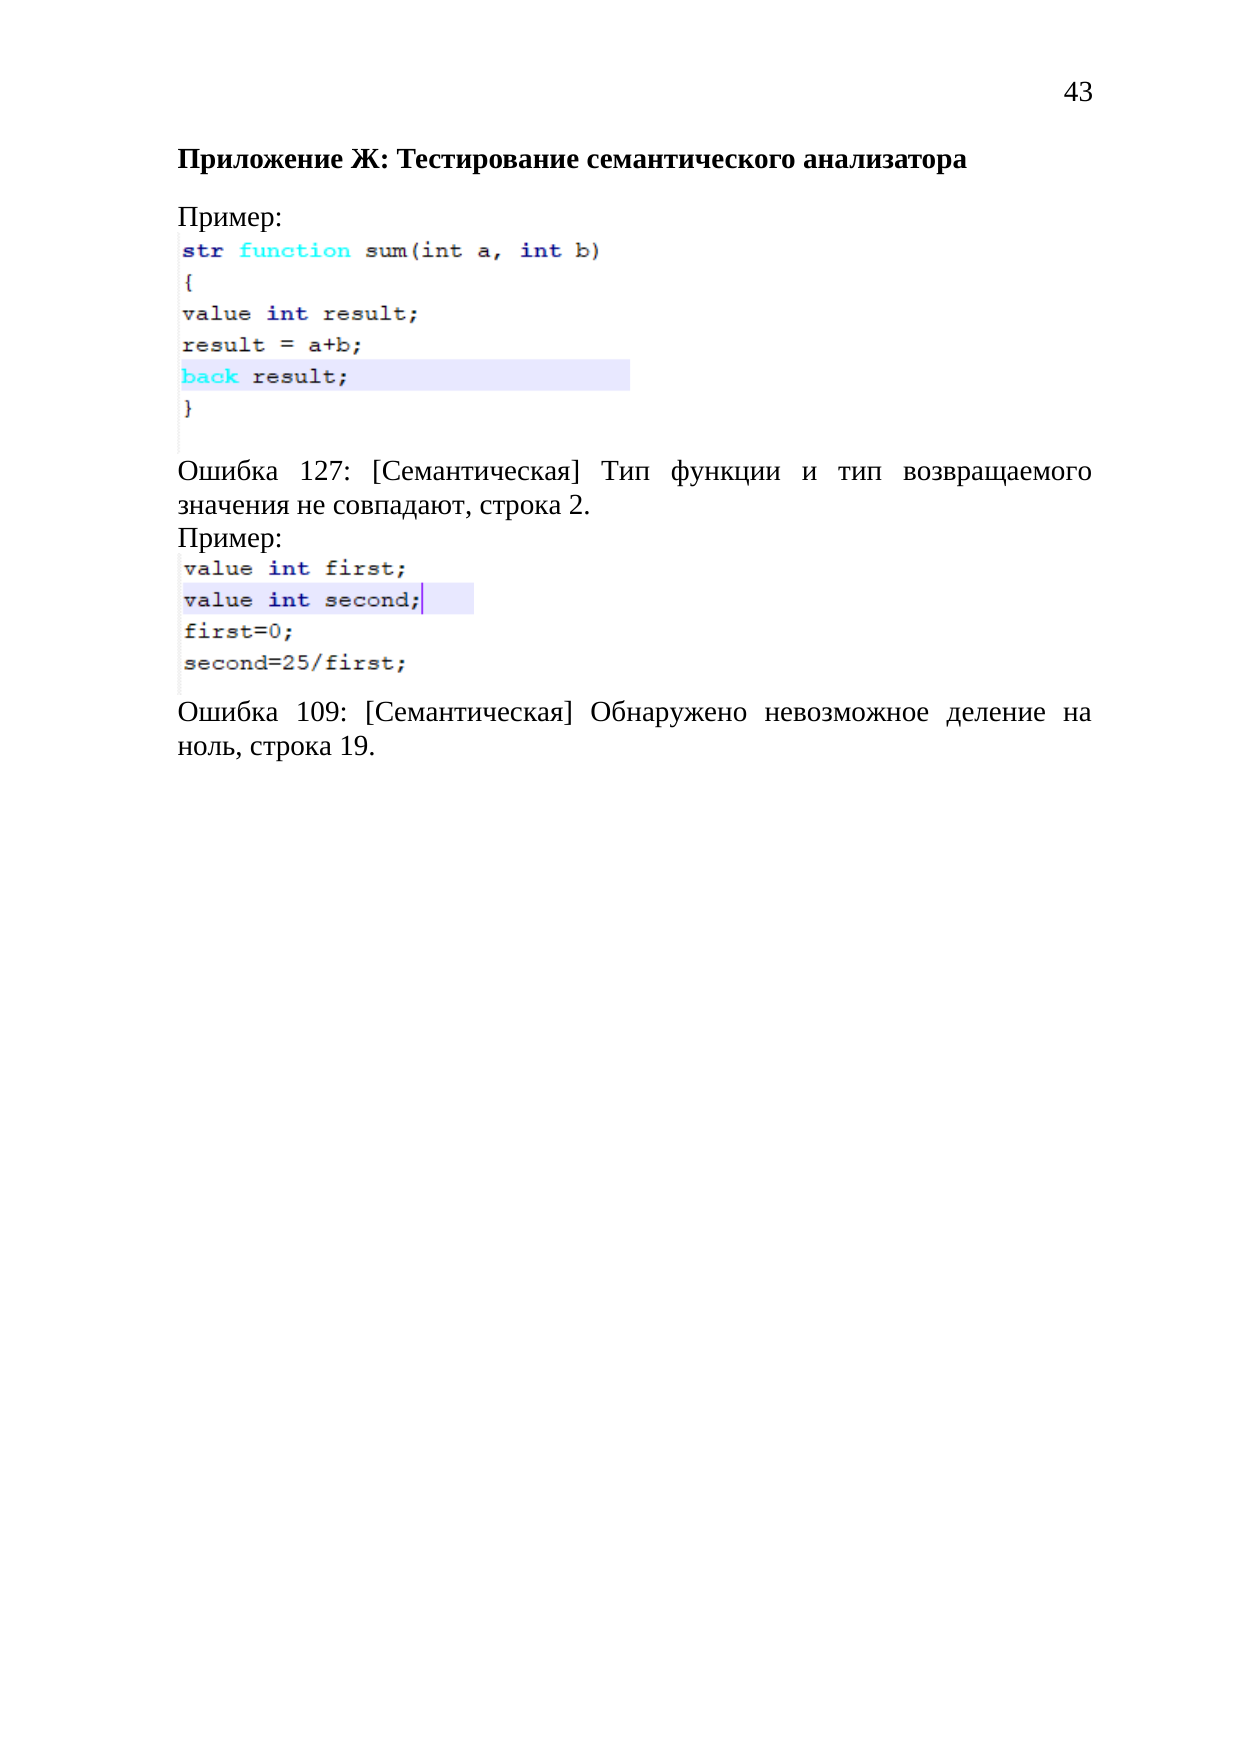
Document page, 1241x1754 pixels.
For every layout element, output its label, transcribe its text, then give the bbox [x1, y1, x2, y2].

picture [177, 553, 474, 695]
subtitle Приложение Ж: Тестирование семантического анализатора [177, 141, 1093, 174]
text Ошибка 109: [Семантическая] Обнаружено невозможное деление на ноль, строка 19. [177, 694, 1093, 762]
picture [177, 232, 631, 454]
text Пример: [177, 199, 1093, 233]
text Пример: [177, 520, 1093, 554]
text Ошибка 127: [Семантическая] Тип функции и тип возвращаемого значения не совпадают, строка 2. [177, 453, 1093, 520]
